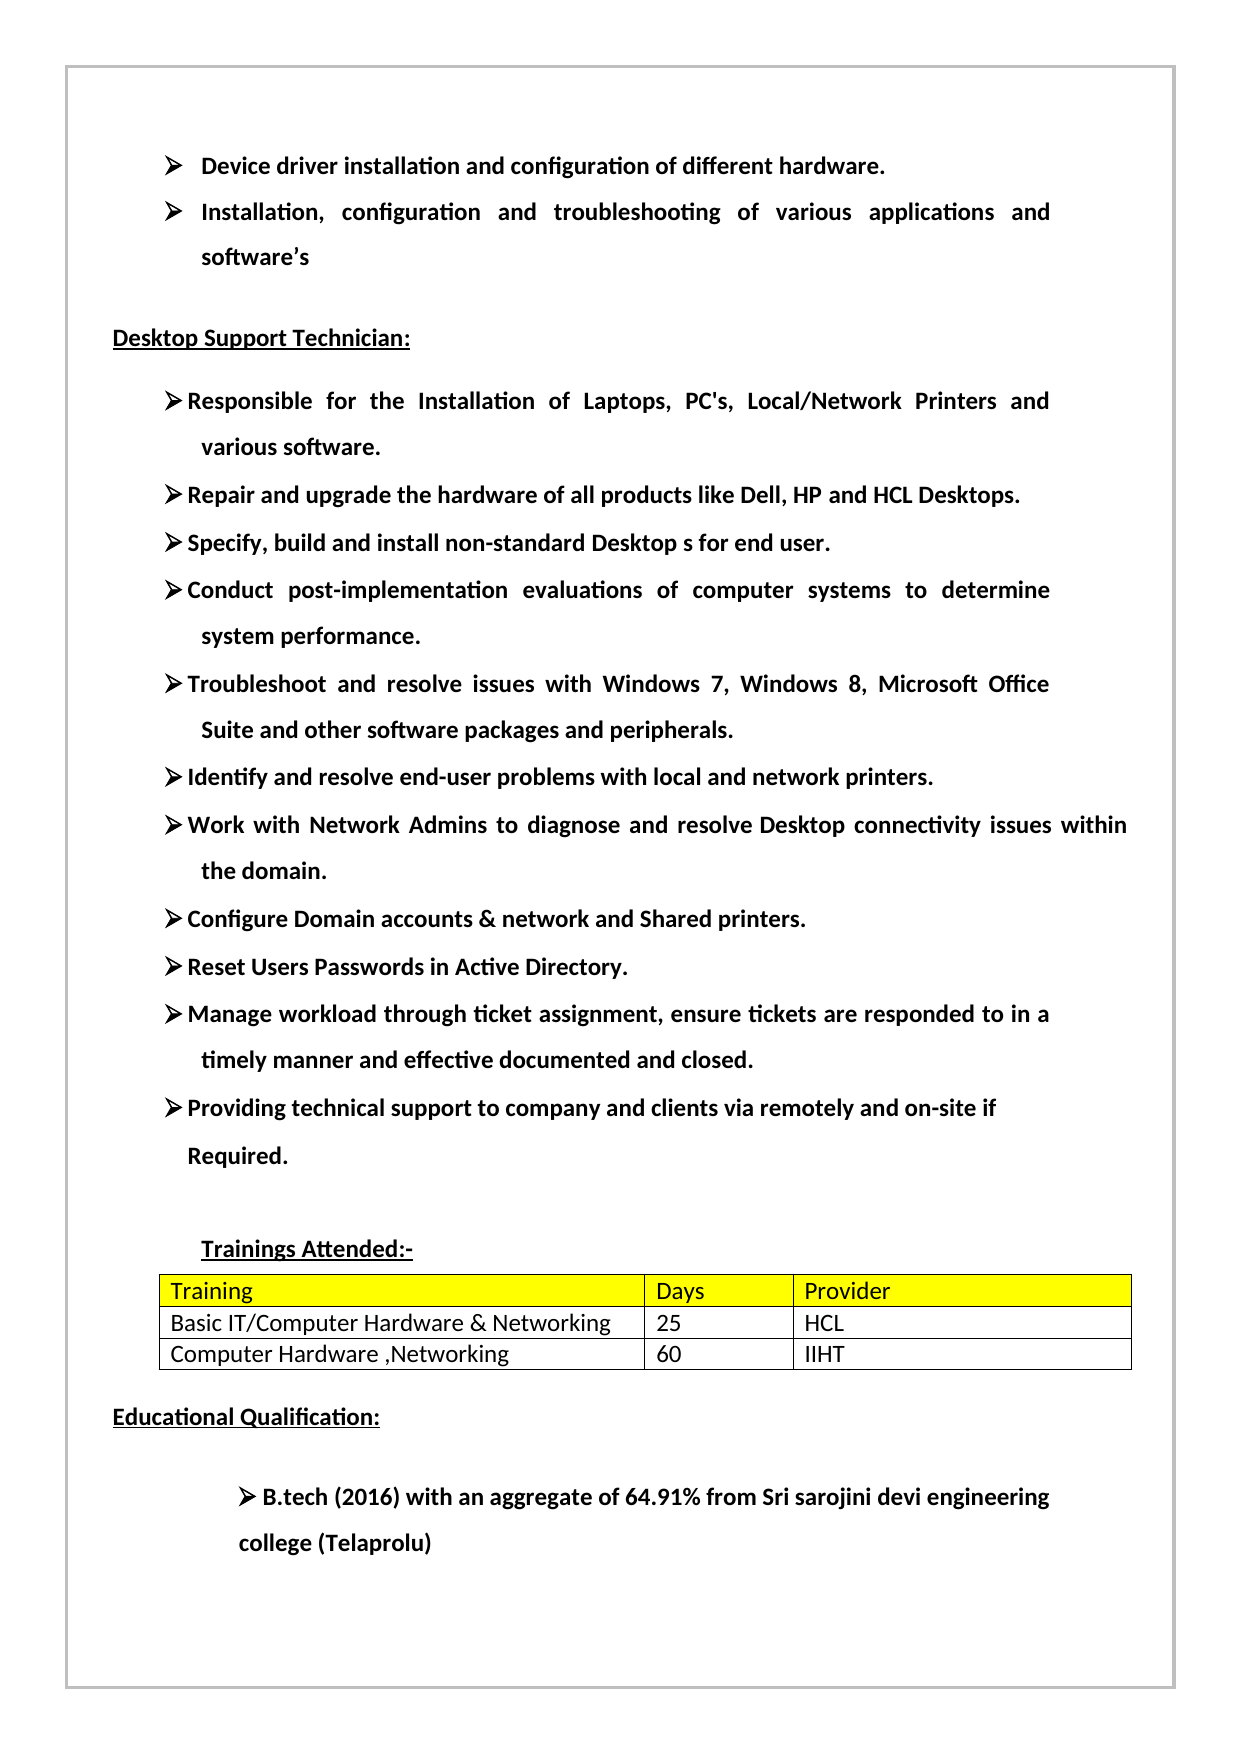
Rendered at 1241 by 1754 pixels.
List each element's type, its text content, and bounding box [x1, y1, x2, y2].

table_cell IIHT [794, 1339, 1131, 1369]
list Troubleshoot and resolve issues with Windows 7, Windows 8, Microsoft Office Suite and other software packages and peripherals. [164, 668, 1051, 744]
table_header Training [160, 1275, 644, 1306]
table_cell Computer Hardware ,Networking [160, 1339, 644, 1369]
text Desktop Support Technician: [112, 322, 1128, 353]
list Installation, configuration and troubleshooting of various applications and software’s [164, 196, 1051, 272]
table_cell Basic IT/Computer Hardware & Networking [160, 1307, 644, 1337]
text Required. [187, 1140, 1051, 1170]
list Device driver installation and configuration of different hardware. [164, 150, 1051, 181]
table_cell 25 [645, 1307, 793, 1337]
text Educational Qualification: [112, 1401, 1128, 1431]
table_cell HCL [794, 1307, 1131, 1337]
table_cell 60 [645, 1339, 793, 1369]
list Identify and resolve end-user problems with local and network printers. [164, 762, 1128, 792]
list Reset Users Passwords in Active Directory. [164, 951, 1051, 981]
list Providing technical support to company and clients via remotely and on-site if [164, 1092, 1128, 1123]
text Trainings Attended:- [201, 1233, 1128, 1264]
list Manage workload through ticket assignment, ensure tickets are responded to in a timely manner and effective documented and closed. [164, 998, 1051, 1075]
list Specify, build and install non-standard Desktop s for end user. [164, 527, 1051, 557]
list Conduct post-implementation evaluations of computer systems to determine system performance. [164, 574, 1051, 651]
table_header Provider [794, 1275, 1131, 1306]
list B.tech (2016) with an aggregate of 64.91% from Sri sarojini devi engineering college (Telaprolu) [237, 1481, 1051, 1557]
list Responsible for the Installation of Laptops, PC's, Local/Network Printers and various software. [164, 385, 1051, 462]
list Work with Network Admins to diagnose and resolve Desktop connectivity issues within the domain. [164, 809, 1128, 886]
list Repair and upgrade the hardware of all products like Dell, HP and HCL Desktops. [164, 479, 1051, 509]
table_header Days [645, 1275, 793, 1306]
list Configure Domain accounts & network and Shared printers. [164, 903, 1051, 933]
